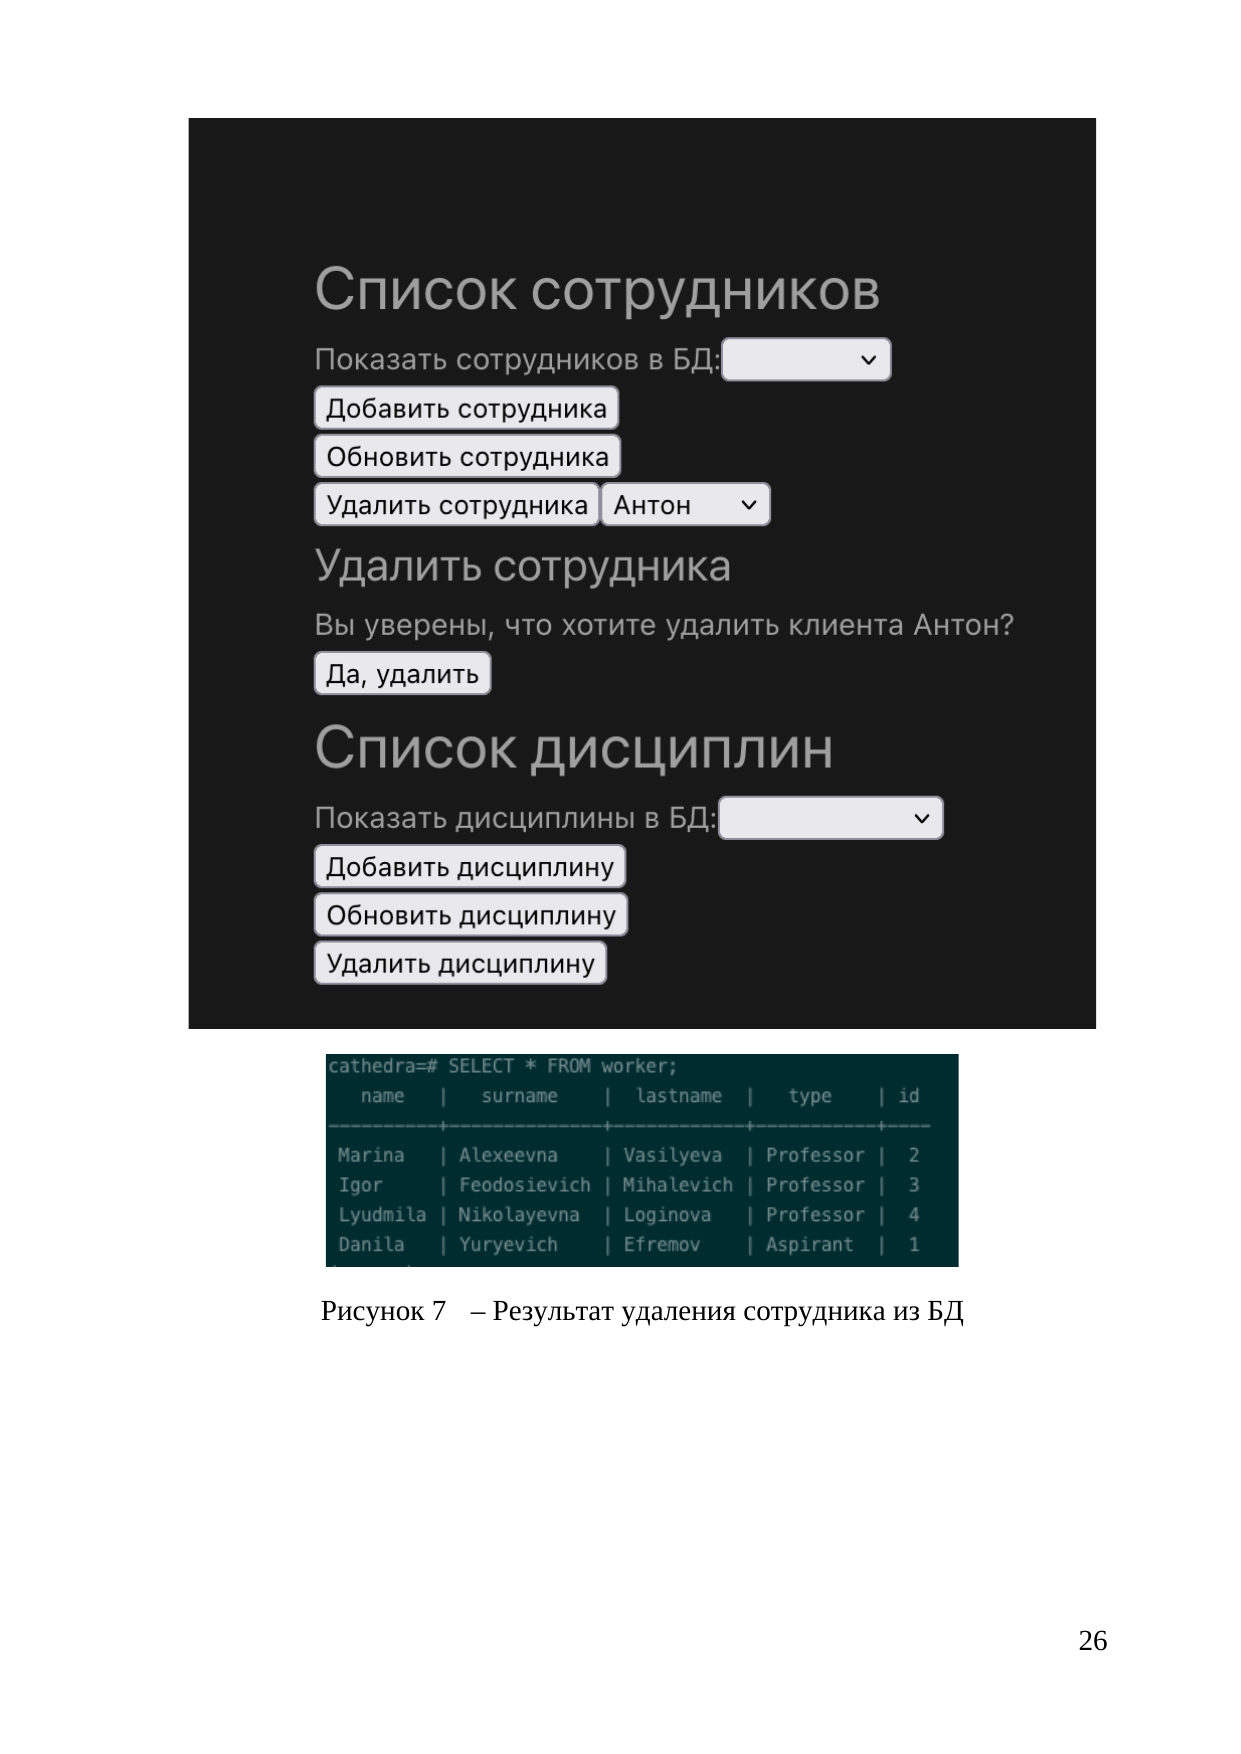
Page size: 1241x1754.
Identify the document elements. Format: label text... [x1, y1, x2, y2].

table_cell – Результат удаления сотрудника из БД [177, 1293, 1107, 1343]
picture [188, 118, 1097, 1029]
picture [325, 1054, 959, 1267]
table_cell [177, 118, 1107, 1293]
